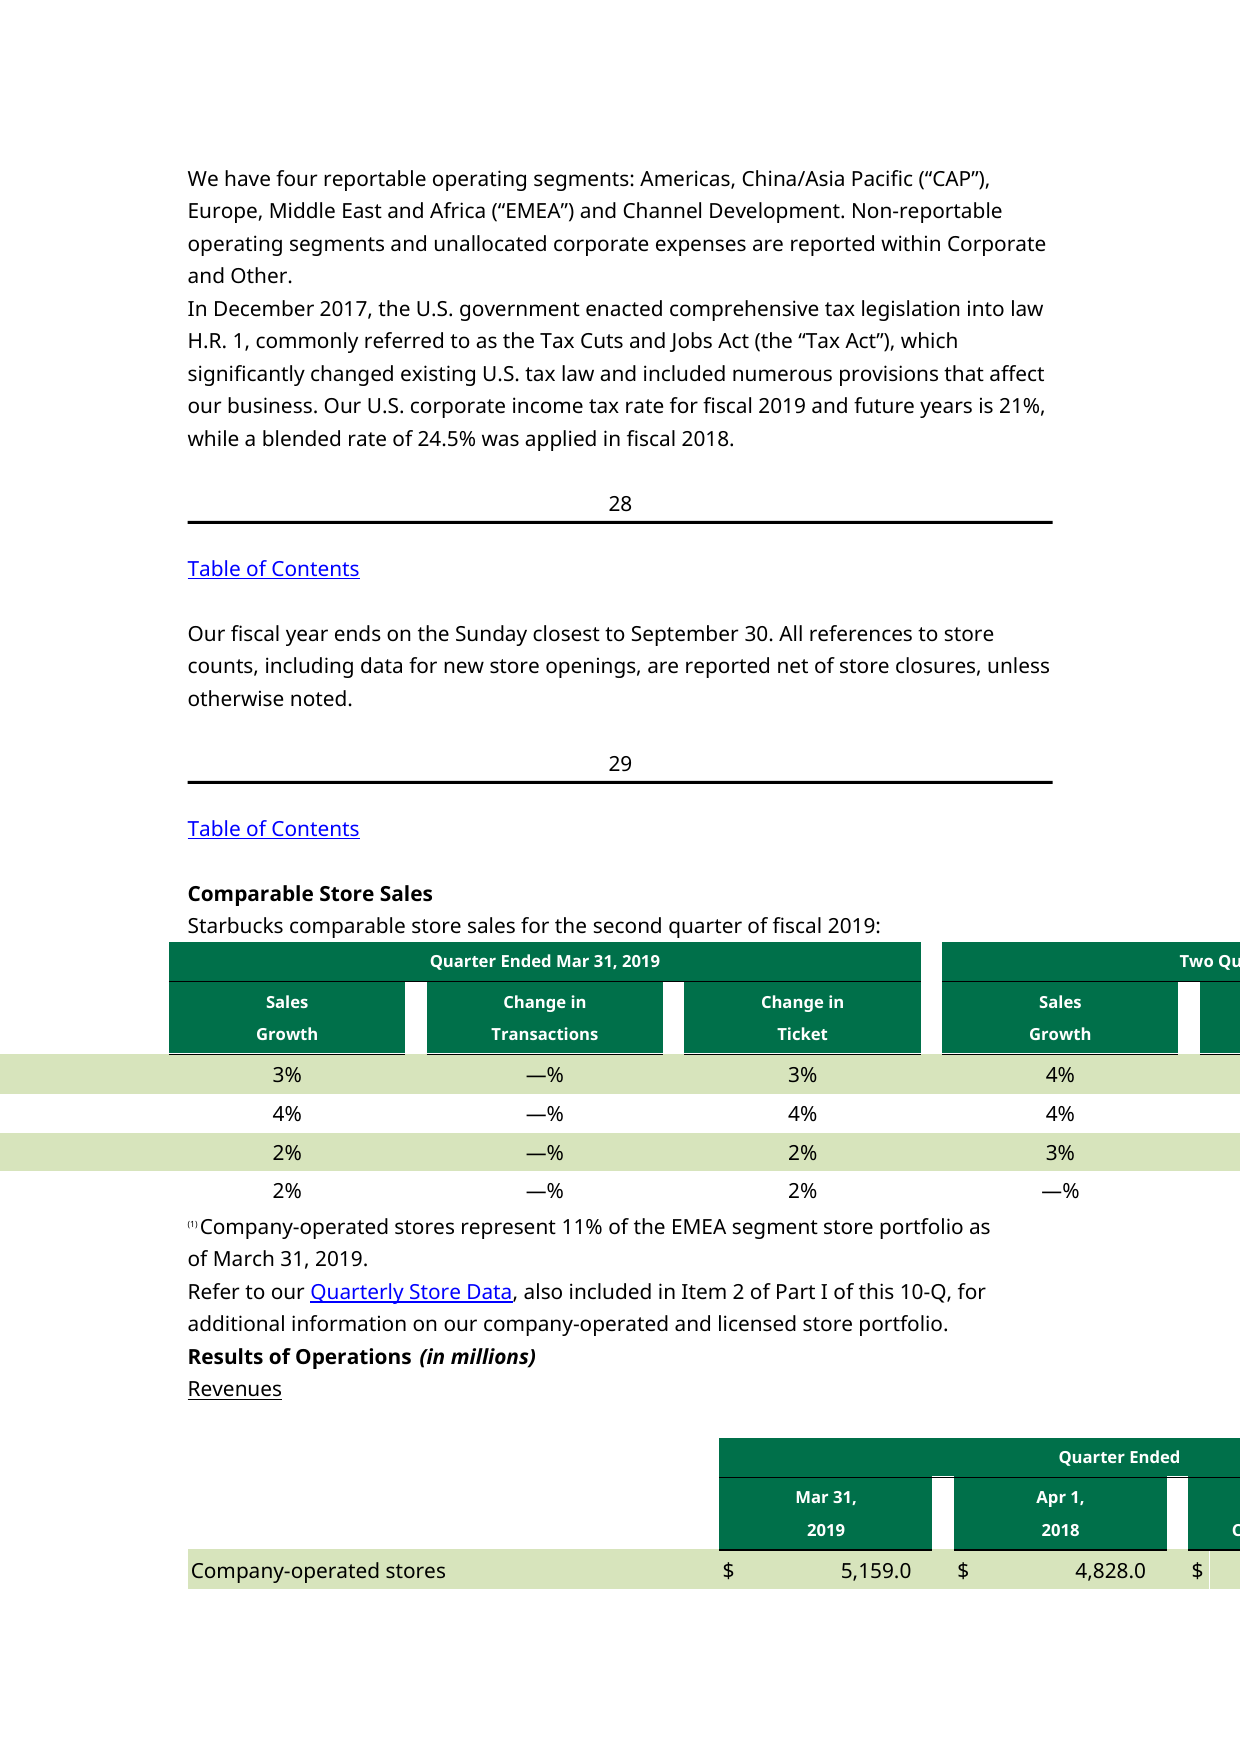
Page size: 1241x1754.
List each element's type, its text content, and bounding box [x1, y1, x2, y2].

text Starbucks comparable store sales for the second quarter of fiscal 2019: [187, 909, 1053, 942]
text Revenues [187, 1373, 1053, 1405]
text Comparable Store Sales [187, 877, 1053, 909]
text Table of Contents [187, 812, 1053, 844]
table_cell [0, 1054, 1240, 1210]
text We have four reportable operating segments: Americas, China/Asia Pacific (“CAP”), Europe, Middle East and Africa (“EMEA”) and Channel Development. Non-reportable operating segments and unallocated corporate expenses are reported within Corporate and Other. [187, 162, 1053, 292]
text 29 [187, 747, 1053, 779]
text 28 [187, 487, 1053, 519]
text (1) Company-operated stores represent 11% of the EMEA segment store portfolio as of March 31, 2019. [187, 1210, 1053, 1275]
text Refer to our Quarterly Store Data, also included in Item 2 of Part I of this 10-Q, for additional information on our company-operated and licensed store portfolio. [187, 1275, 1053, 1340]
text In December 2017, the U.S. government enacted comprehensive tax legislation into law H.R. 1, commonly referred to as the Tax Cuts and Jobs Act (the “Tax Act”), which significantly changed existing U.S. tax law and included numerous provisions that affect our business. Our U.S. corporate income tax rate for fiscal 2019 and future years is 21%, while a blended rate of 24.5% was applied in fiscal 2018. [187, 292, 1053, 454]
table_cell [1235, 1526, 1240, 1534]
text Our fiscal year ends on the Sunday closest to September 30. All references to store counts, including data for new store openings, are reported net of store closures, unless otherwise noted. [187, 617, 1053, 714]
text Table of Contents [187, 552, 1053, 584]
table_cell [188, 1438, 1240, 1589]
text Results of Operations (in millions) [187, 1340, 1053, 1373]
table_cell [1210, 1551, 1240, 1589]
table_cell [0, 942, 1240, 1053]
